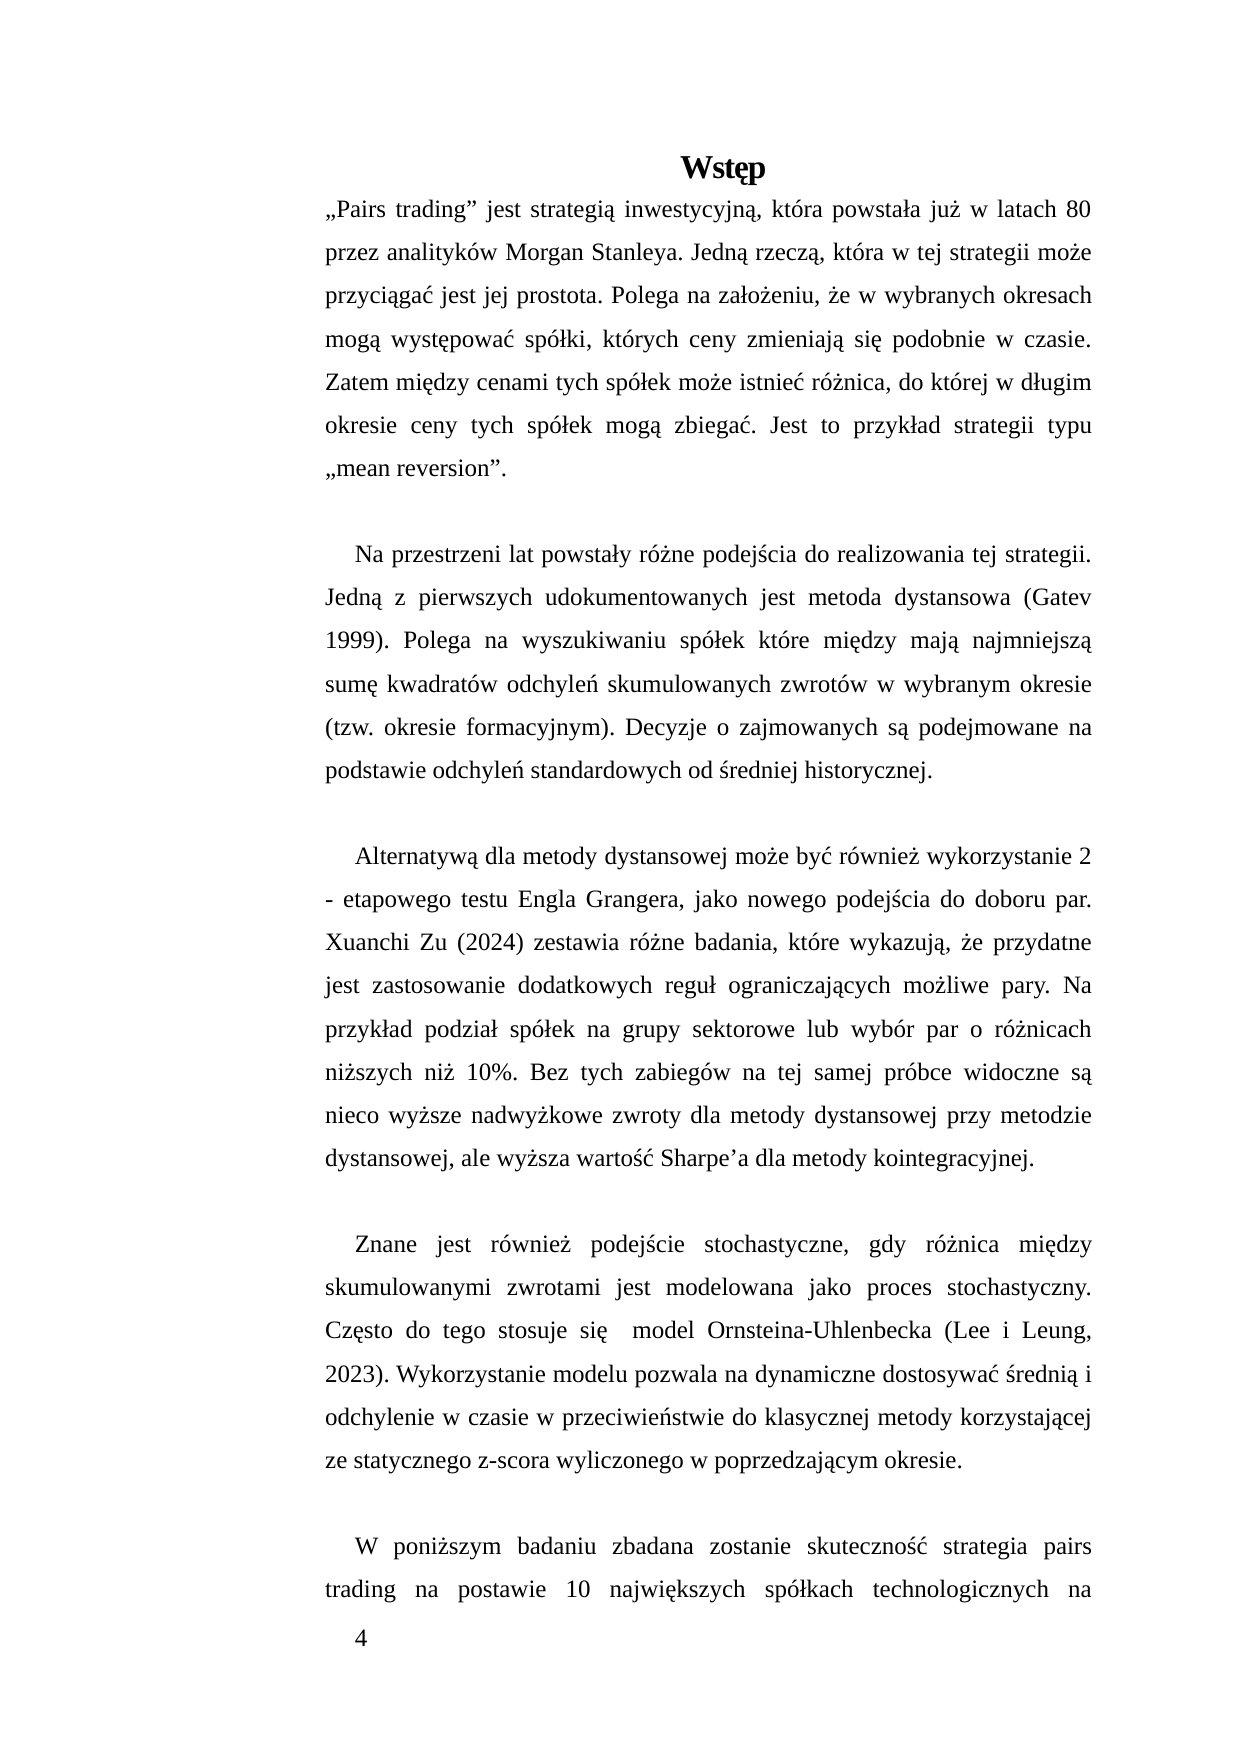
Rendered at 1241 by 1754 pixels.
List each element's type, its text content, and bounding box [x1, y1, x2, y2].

text Alternatywą dla metody dystansowej może być również wykorzystanie 2 - etapowego testu Engla Grangera, jako nowego podejścia do doboru par. Xuanchi Zu (2024) zestawia różne badania, które wykazują, że przydatne jest zastosowanie dodatkowych reguł ograniczających możliwe pary. Na przykład podział spółek na grupy sektorowe lub wybór par o różnicach niższych niż 10%. Bez tych zabiegów na tej samej próbce widoczne są nieco wyższe nadwyżkowe zwroty dla metody dystansowej przy metodzie dystansowej, ale wyższa wartość Sharpe’a dla metody kointegracyjnej. [325, 841, 1092, 1172]
text Znane jest również podejście stochastyczne, gdy różnica między skumulowanymi zwrotami jest modelowana jako proces stochastyczny. Często do tego stosuje się model Ornsteina-Uhlenbecka (Lee i Leung, 2023). Wykorzystanie modelu pozwala na dynamiczne dostosywać średnią i odchylenie w czasie w przeciwieństwie do klasycznej metody korzystającej ze statycznego z-scora wyliczonego w poprzedzającym okresie. [325, 1229, 1092, 1474]
text Na przestrzeni lat powstały różne podejścia do realizowania tej strategii. Jedną z pierwszych udokumentowanych jest metoda dystansowa (Gatev 1999). Polega na wyszukiwaniu spółek które między mają najmniejszą sumę kwadratów odchyleń skumulowanych zwrotów w wybranym okresie (tzw. okresie formacyjnym). Decyzje o zajmowanych są podejmowane na podstawie odchyleń standardowych od średniej historycznej. [325, 539, 1092, 784]
title Wstęp [325, 148, 1092, 186]
text „Pairs trading” jest strategią inwestycyjną, która powstała już w latach 80 przez analityków Morgan Stanleya. Jedną rzeczą, która w tej strategii może przyciągać jest jej prostota. Polega na założeniu, że w wybranych okresach mogą występować spółki, których ceny zmieniają się podobnie w czasie. Zatem między cenami tych spółek może istnieć różnica, do której w długim okresie ceny tych spółek mogą zbiegać. Jest to przykład strategii typu „mean reversion”. [325, 194, 1092, 482]
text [325, 1531, 1092, 1603]
